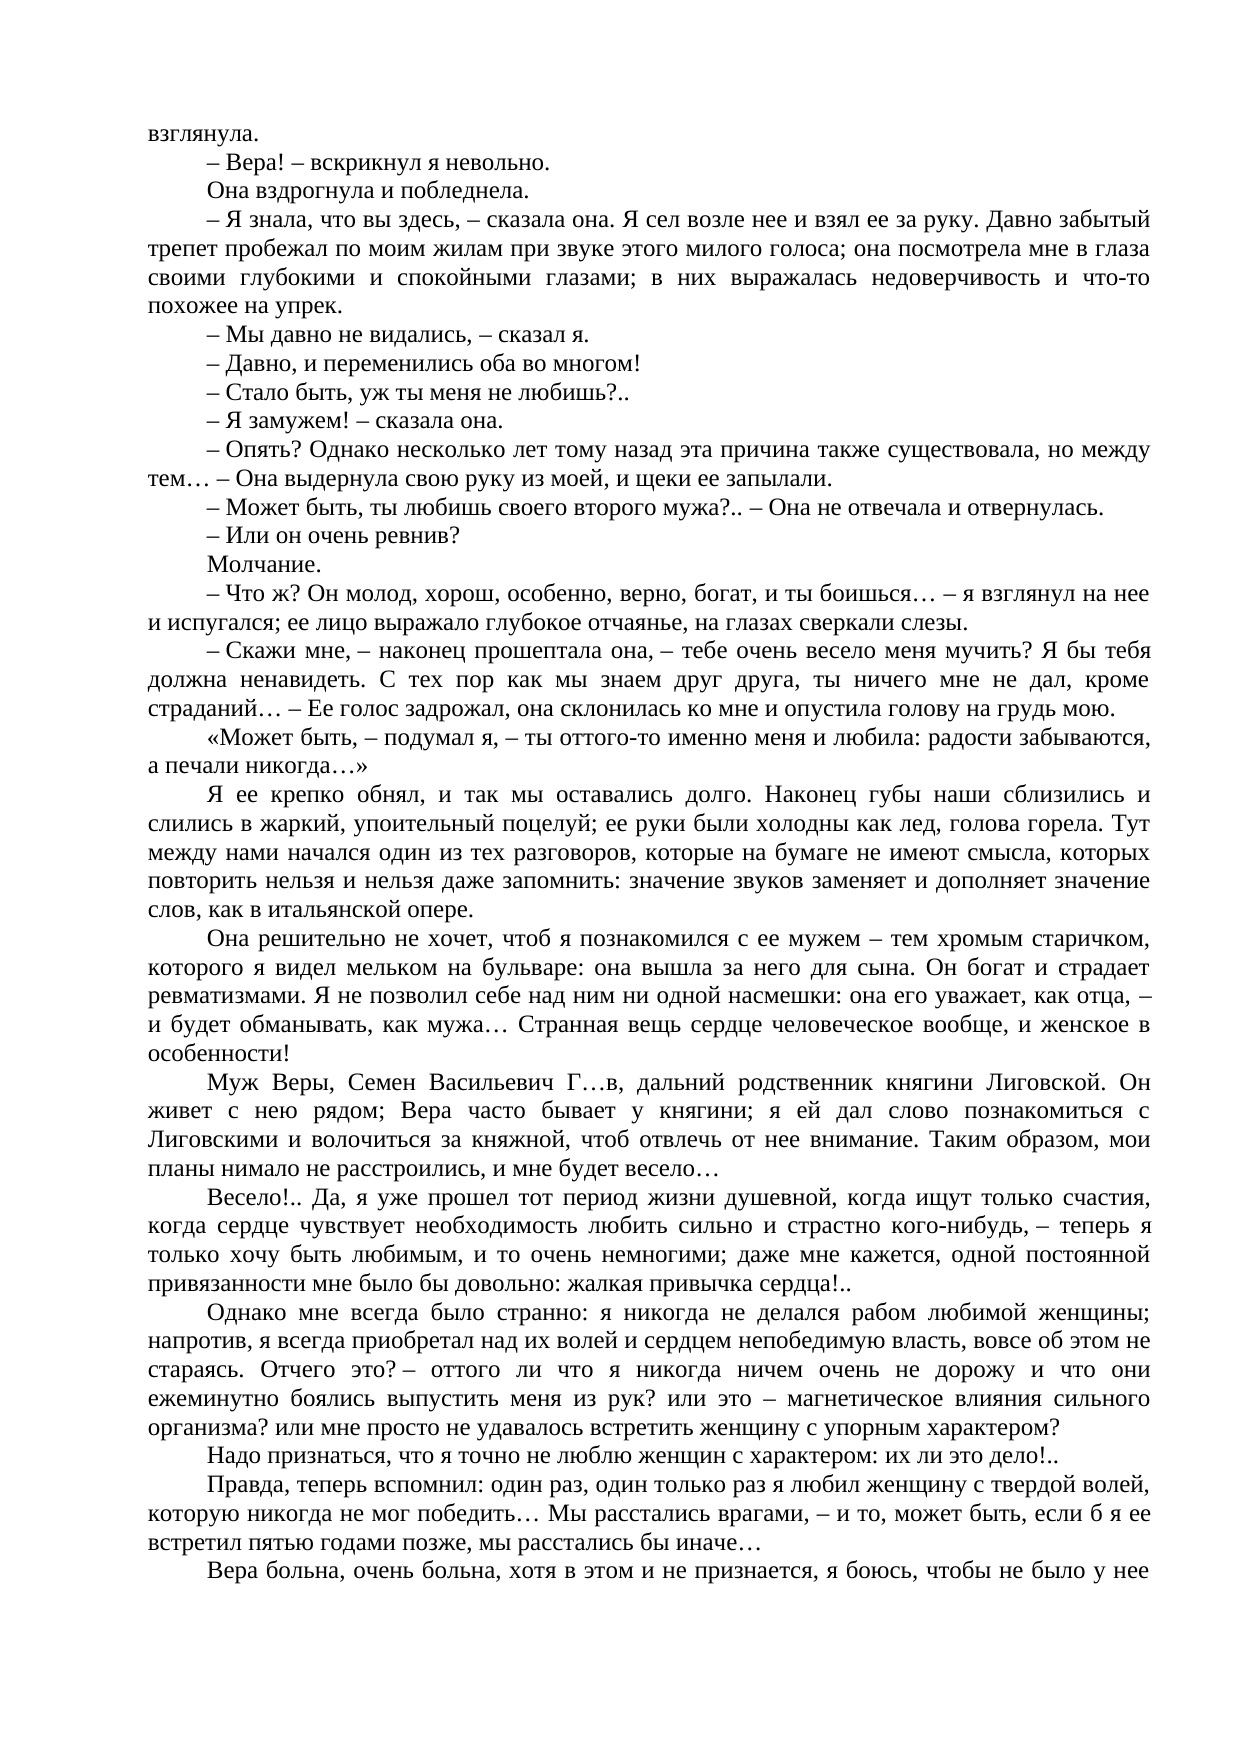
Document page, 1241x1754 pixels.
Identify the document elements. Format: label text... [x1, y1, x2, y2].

text Молчание. [148, 549, 1152, 578]
text – Мы давно не видались, – сказал я. [148, 319, 1152, 348]
text Она вздрогнула и побледнела. [148, 176, 1152, 204]
text – Скажи мне, – наконец прошептала она, – тебе очень весело меня мучить? Я бы тебя должна ненавидеть. С тех пор как мы знаем друг друга, ты ничего мне не дал, кроме страданий… – Ее голос задрожал, она склонилась ко мне и опустила голову на грудь мою. [148, 636, 1152, 722]
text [148, 1556, 1152, 1584]
text – Я знала, что вы здесь, – сказала она. Я сел возле нее и взял ее за руку. Давно забытый трепет пробежал по моим жилам при звуке этого милого голоса; она посмотрела мне в глаза своими глубокими и спокойными глазами; в них выражалась недоверчивость и что-то похожее на упрек. [148, 204, 1152, 319]
text Весело!.. Да, я уже прошел тот период жизни душевной, когда ищут только счастия, когда сердце чувствует необходимость любить сильно и страстно кого-нибудь, – теперь я только хочу быть любимым, и то очень немногими; даже мне кажется, одной постоянной привязанности мне было бы довольно: жалкая привычка сердца!.. [148, 1182, 1152, 1297]
text – Опять? Однако несколько лет тому назад эта причина также существовала, но между тем… – Она выдернула свою руку из моей, и щеки ее запылали. [148, 434, 1152, 492]
text Муж Веры, Семен Васильевич Г…в, дальний родственник княгини Лиговской. Он живет с нею рядом; Вера часто бывает у княгини; я ей дал слово познакомиться с Лиговскими и волочиться за княжной, чтоб отвлечь от нее внимание. Таким образом, мои планы нимало не расстроились, и мне будет весело… [148, 1067, 1152, 1182]
text – Стало быть, уж ты меня не любишь?.. [148, 377, 1152, 406]
text – Что ж? Он молод, хорош, особенно, верно, богат, и ты боишься… – я взглянул на нее и испугался; ее лицо выражало глубокое отчаянье, на глазах сверкали слезы. [148, 578, 1152, 636]
text Я ее крепко обнял, и так мы оставались долго. Наконец губы наши сблизились и слились в жаркий, упоительный поцелуй; ее руки были холодны как лед, голова горела. Тут между нами начался один из тех разговоров, которые на бумаге не имеют смысла, которых повторить нельзя и нельзя даже запомнить: значение звуков заменяет и дополняет значение слов, как в итальянской опере. [148, 779, 1152, 923]
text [148, 118, 1152, 147]
text – Вера! – вскрикнул я невольно. [148, 147, 1152, 176]
text – Или он очень ревнив? [148, 521, 1152, 549]
text Она решительно не хочет, чтоб я познакомился с ее мужем – тем хромым старичком, которого я видел мельком на бульваре: она вышла за него для сына. Он богат и страдает ревматизмами. Я не позволил себе над ним ни одной насмешки: она его уважает, как отца, – и будет обманывать, как мужа… Странная вещь сердце человеческое вообще, и женское в особенности! [148, 923, 1152, 1067]
text Надо признаться, что я точно не люблю женщин с характером: их ли это дело!.. [148, 1441, 1152, 1469]
text Однако мне всегда было странно: я никогда не делался рабом любимой женщины; напротив, я всегда приобретал над их волей и сердцем непобедимую власть, вовсе об этом не стараясь. Отчего это? – оттого ли что я никогда ничем очень не дорожу и что они ежеминутно боялись выпустить меня из рук? или это – магнетическое влияния сильного организма? или мне просто не удавалось встретить женщину с упорным характером? [148, 1297, 1152, 1441]
text «Может быть, – подумал я, – ты оттого-то именно меня и любила: радости забываются, а печали никогда…» [148, 722, 1152, 779]
text – Давно, и переменились оба во многом! [148, 348, 1152, 377]
text – Я замужем! – сказала она. [148, 406, 1152, 434]
text – Может быть, ты любишь своего второго мужа?.. – Она не отвечала и отвернулась. [148, 492, 1152, 521]
text Правда, теперь вспомнил: один раз, один только раз я любил женщину с твердой волей, которую никогда не мог победить… Мы расстались врагами, – и то, может быть, если б я ее встретил пятью годами позже, мы расстались бы иначе… [148, 1469, 1152, 1556]
